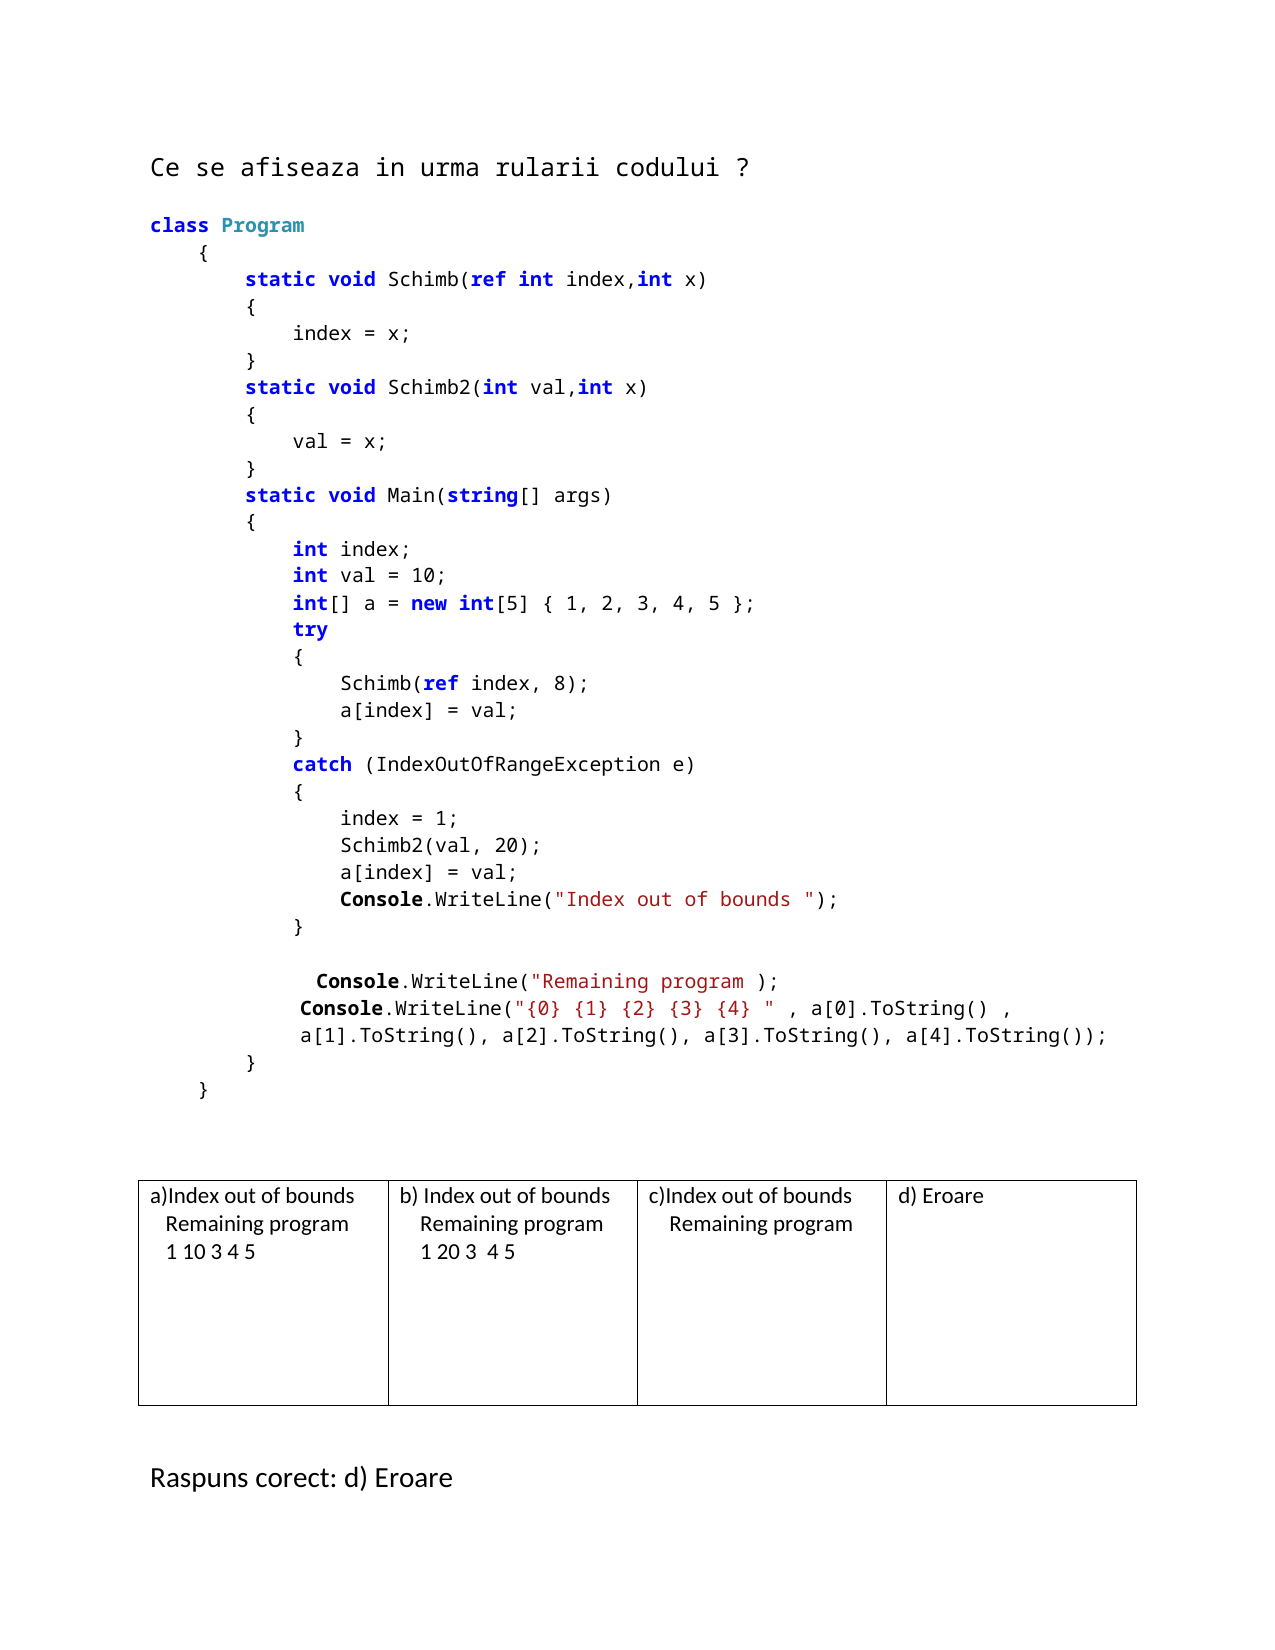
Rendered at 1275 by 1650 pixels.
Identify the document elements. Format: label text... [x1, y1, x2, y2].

text { [150, 292, 1125, 319]
text Console.WriteLine("Remaining program ); [150, 967, 1125, 994]
text { [150, 400, 1125, 427]
text Ce se afiseaza in urma rularii codului ? [150, 150, 1125, 184]
text { [150, 643, 1125, 670]
text } [150, 1048, 1125, 1075]
text try [150, 616, 1125, 643]
table_header d) Eroare [887, 1181, 1136, 1405]
text Schimb2(val, 20); [150, 832, 1125, 858]
text static void Schimb2(int val,int x) [150, 373, 1125, 400]
text } [150, 454, 1125, 481]
text catch (IndexOutOfRangeException e) [150, 751, 1125, 778]
text Console.WriteLine("{0} {1} {2} {3} {4} " , a[0].ToString() , a[1].ToString(), a[2].ToString(), a[3].ToString(), a[4].ToString()); [300, 994, 1125, 1048]
text } [150, 1075, 1125, 1102]
text index = 1; [150, 804, 1125, 832]
text { [150, 238, 1125, 265]
text { [150, 778, 1125, 804]
table_header a)Index out of bounds Remaining program 1 10 3 4 5 [139, 1181, 388, 1405]
text class Program [150, 211, 1125, 238]
text Schimb(ref index, 8); [150, 670, 1125, 697]
table_header c)Index out of bounds Remaining program [638, 1181, 886, 1405]
text Console.WriteLine("Index out of bounds "); [150, 886, 1125, 912]
text static void Main(string[] args) [150, 481, 1125, 508]
text index = x; [150, 319, 1125, 346]
table_header b) Index out of bounds Remaining program 1 20 3 4 5 [389, 1181, 637, 1405]
text val = x; [150, 427, 1125, 454]
text a[index] = val; [150, 697, 1125, 724]
text static void Schimb(ref int index,int x) [150, 265, 1125, 292]
text } [150, 724, 1125, 751]
text int val = 10; [150, 562, 1125, 589]
text { [150, 508, 1125, 535]
text a[index] = val; [150, 858, 1125, 886]
text } [150, 346, 1125, 373]
text } [150, 912, 1125, 939]
text int index; [150, 535, 1125, 562]
text Raspuns corect: d) Eroare [150, 1459, 1125, 1495]
text int[] a = new int[5] { 1, 2, 3, 4, 5 }; [150, 589, 1125, 616]
